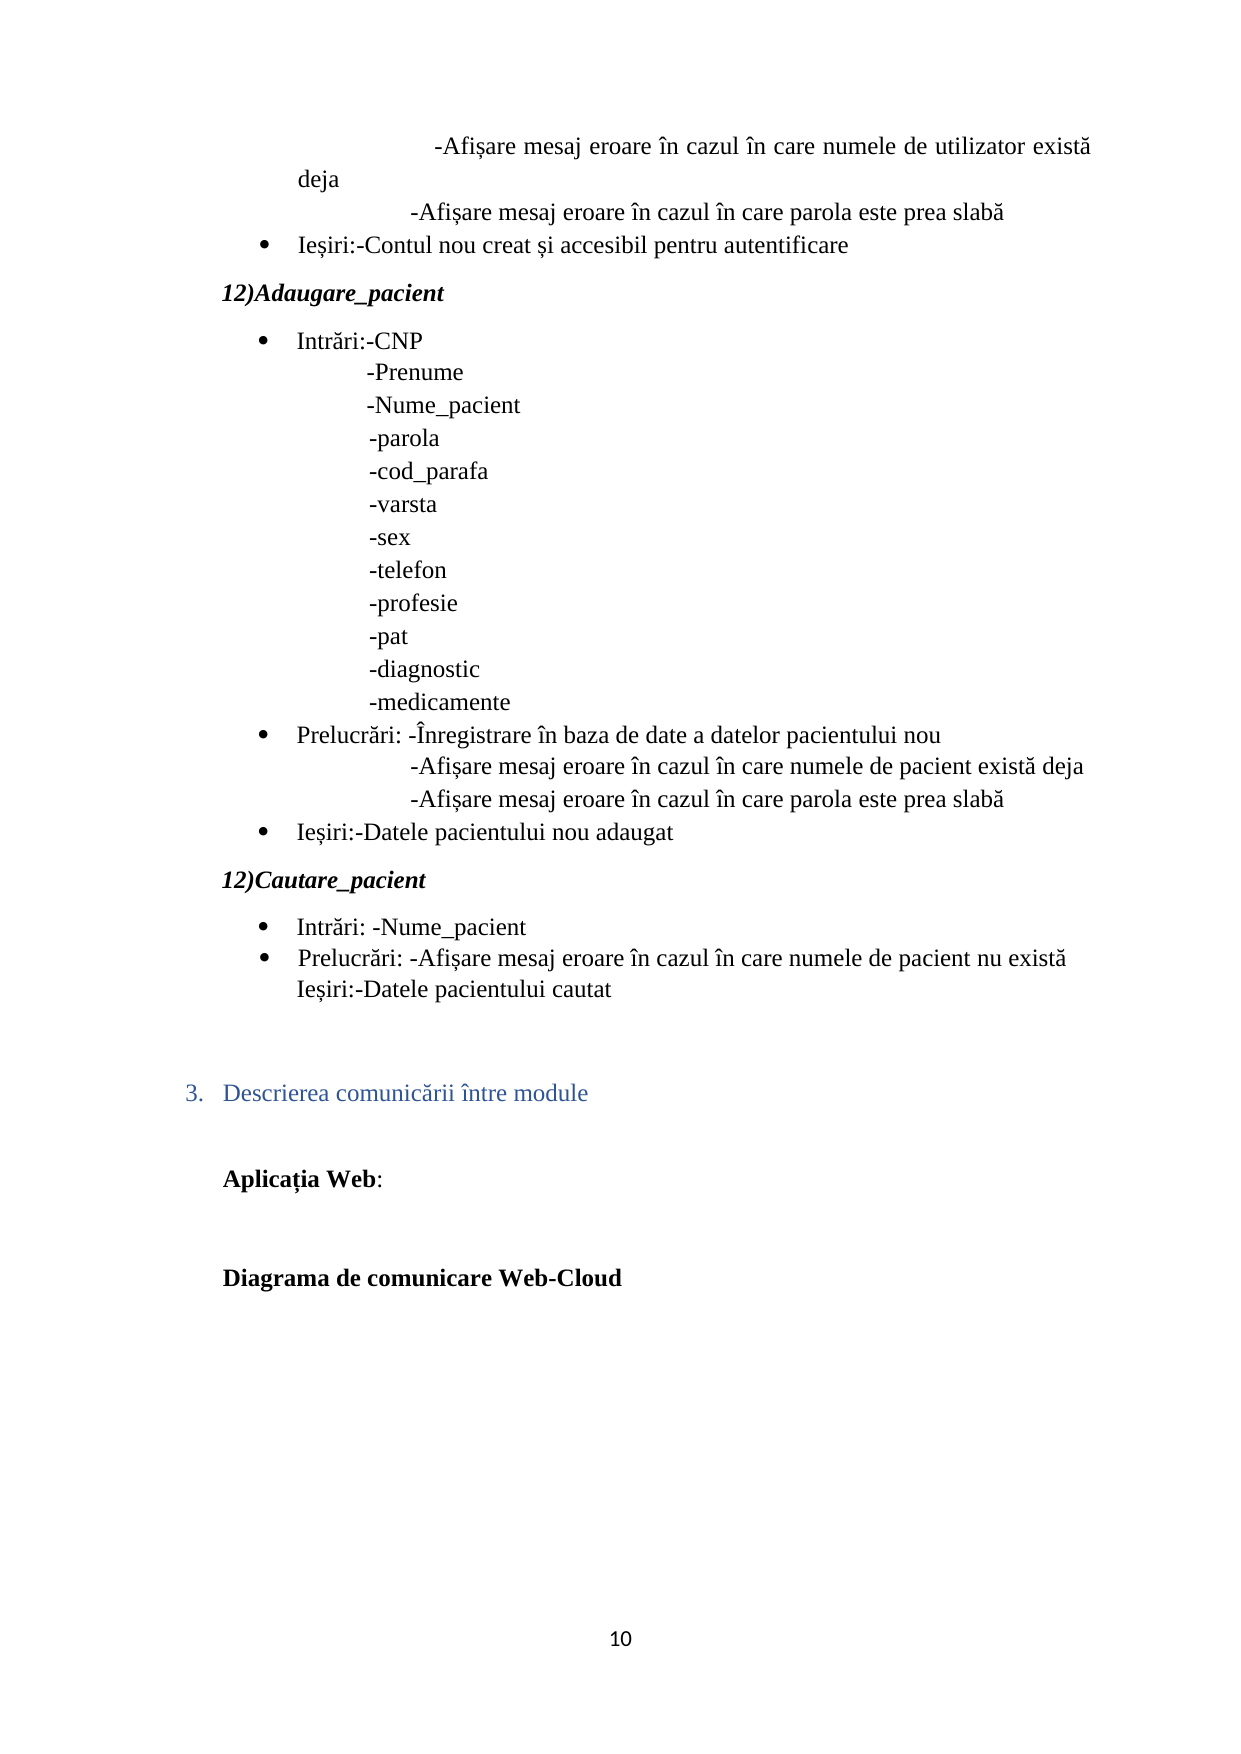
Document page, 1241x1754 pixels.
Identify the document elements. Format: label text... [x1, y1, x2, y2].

list -parola [298, 423, 1093, 452]
list Intrări:-CNP [259, 326, 1093, 354]
list -medicamente [298, 687, 1093, 716]
list -pat [298, 621, 1093, 650]
list -telefon [298, 555, 1093, 584]
text 12)Cautare_pacient [185, 865, 1093, 893]
subtitle Descrierea comunicării între module [185, 1078, 1093, 1107]
text 12)Adaugare_pacient [185, 278, 1093, 307]
list Ieșiri:-Contul nou creat și accesibil pentru autentificare [260, 230, 1093, 259]
list Aplicația Web: [223, 1164, 1093, 1193]
list -Prenume [298, 357, 1093, 386]
list Ieșiri:-Datele pacientului nou adaugat [259, 817, 1093, 846]
list -varsta [298, 489, 1093, 518]
list -sex [298, 522, 1093, 551]
list -Afișare mesaj eroare în cazul în care parola este prea slabă [298, 197, 1093, 226]
list Prelucrări: -Afișare mesaj eroare în cazul în care numele de pacient nu există [260, 943, 1093, 972]
list -diagnostic [298, 654, 1093, 683]
list Prelucrări: -Înregistrare în baza de date a datelor pacientului nou [259, 720, 1093, 749]
list -Afișare mesaj eroare în cazul în care numele de utilizator există deja [298, 131, 1093, 193]
list -cod_parafa [298, 456, 1093, 484]
list Ieșiri:-Datele pacientului cautat [296, 974, 1093, 1003]
list -Nume_pacient [298, 390, 1093, 418]
list Diagrama de comunicare Web-Cloud [223, 1263, 1093, 1292]
list -profesie [298, 588, 1093, 617]
list Intrări: -Nume_pacient [259, 912, 1093, 941]
list -Afișare mesaj eroare în cazul în care parola este prea slabă [298, 784, 1093, 813]
list -Afișare mesaj eroare în cazul în care numele de pacient există deja [298, 751, 1093, 780]
